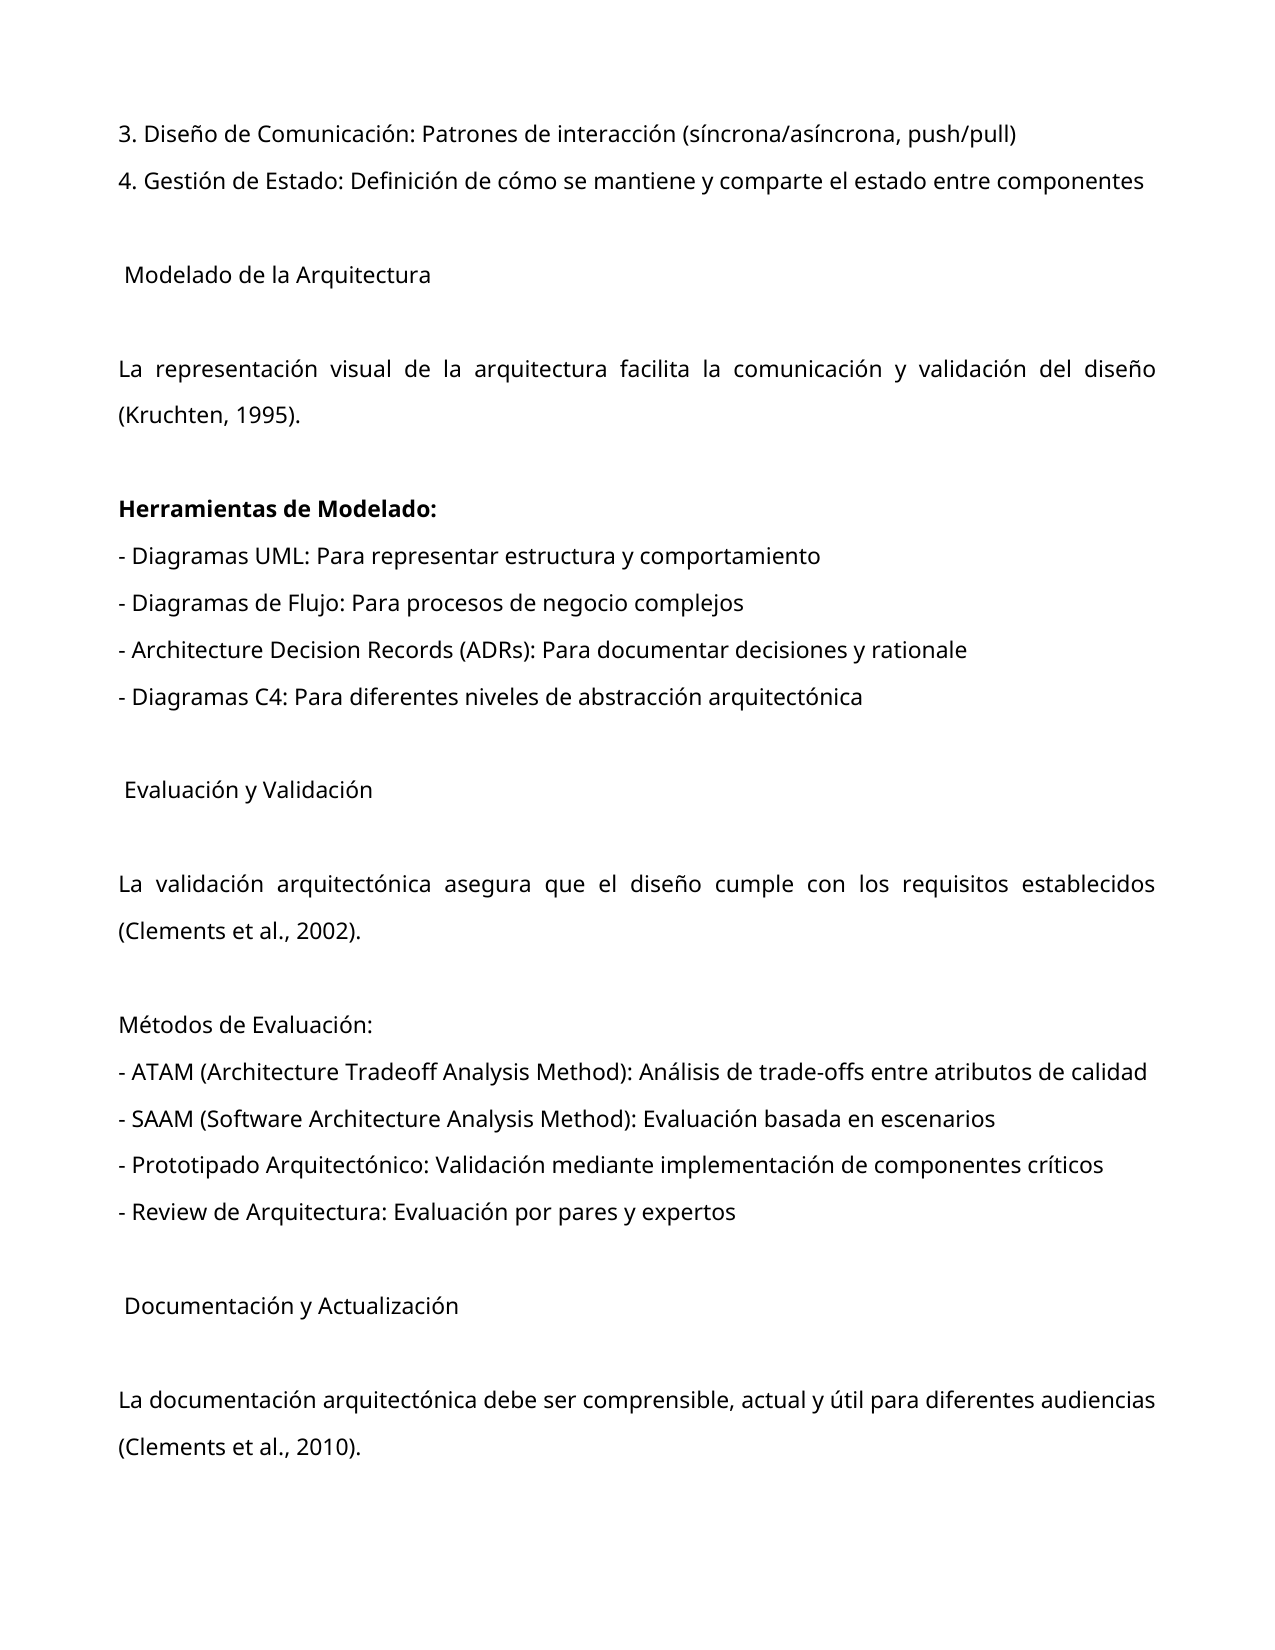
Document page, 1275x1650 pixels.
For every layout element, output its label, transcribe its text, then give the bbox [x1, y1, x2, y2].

text La validación arquitectónica asegura que el diseño cumple con los requisitos establecidos (Clements et al., 2002). [118, 868, 1157, 946]
text La representación visual de la arquitectura facilita la comunicación y validación del diseño (Kruchten, 1995). [118, 352, 1157, 431]
text La documentación arquitectónica debe ser comprensible, actual y útil para diferentes audiencias (Clements et al., 2010). [118, 1384, 1157, 1462]
text Herramientas de Modelado: [118, 493, 1157, 524]
text - Diagramas de Flujo: Para procesos de negocio complejos [118, 587, 1157, 618]
text Evaluación y Validación [118, 774, 1157, 806]
text - Diagramas UML: Para representar estructura y comportamiento [118, 540, 1157, 571]
text - SAAM (Software Architecture Analysis Method): Evaluación basada en escenarios [118, 1102, 1157, 1134]
text Métodos de Evaluación: [118, 1009, 1157, 1040]
text Documentación y Actualización [118, 1290, 1157, 1321]
text - Review de Arquitectura: Evaluación por pares y expertos [118, 1196, 1157, 1227]
text - Prototipado Arquitectónico: Validación mediante implementación de componentes críticos [118, 1149, 1157, 1181]
text - ATAM (Architecture Tradeoff Analysis Method): Análisis de trade-offs entre atributos de calidad [118, 1056, 1157, 1087]
text - Diagramas C4: Para diferentes niveles de abstracción arquitectónica [118, 681, 1157, 712]
text - Architecture Decision Records (ADRs): Para documentar decisiones y rationale [118, 634, 1157, 665]
text Modelado de la Arquitectura [118, 259, 1157, 290]
text 3. Diseño de Comunicación: Patrones de interacción (síncrona/asíncrona, push/pull) [118, 118, 1157, 149]
text 4. Gestión de Estado: Definición de cómo se mantiene y comparte el estado entre componentes [118, 165, 1157, 196]
